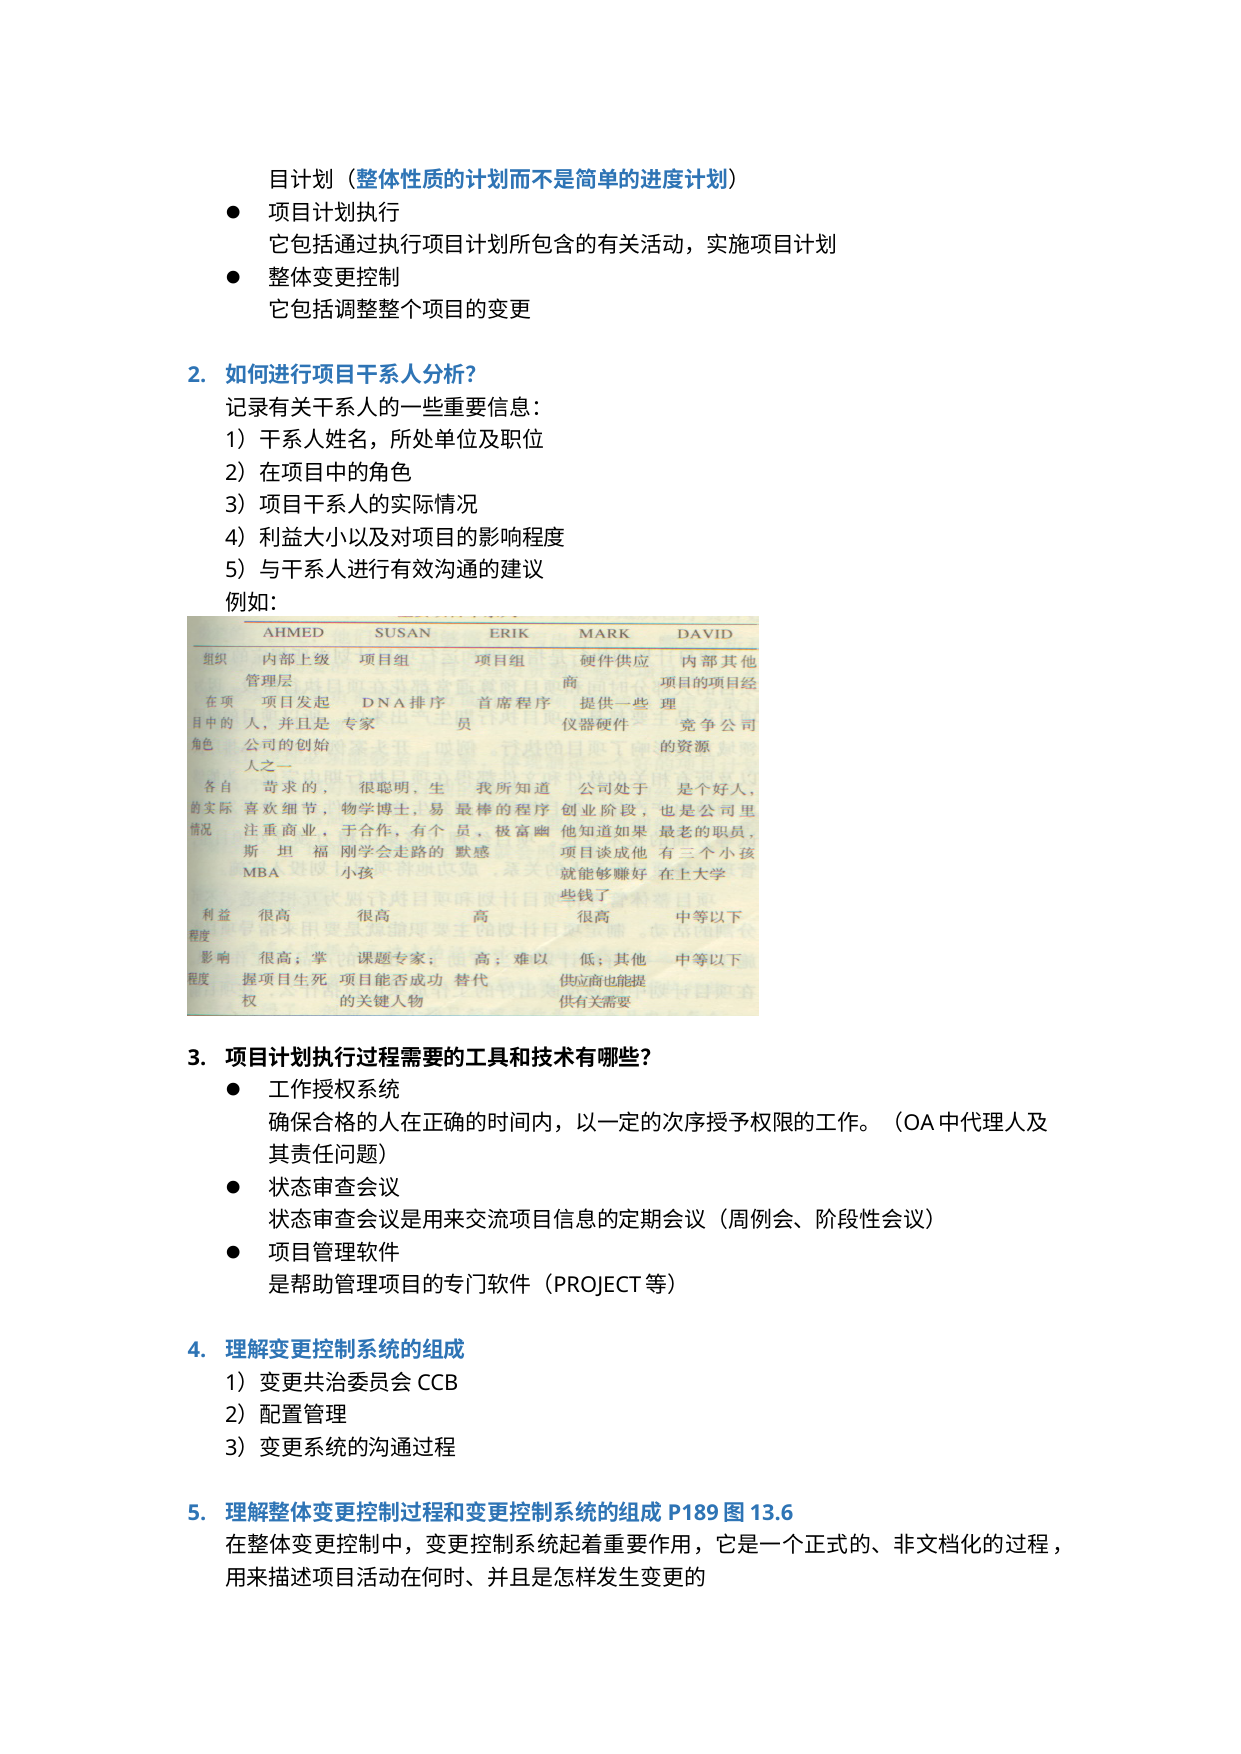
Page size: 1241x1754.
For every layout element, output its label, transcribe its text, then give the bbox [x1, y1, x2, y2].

text 1）干系人姓名，所处单位及职位 [225, 422, 1053, 454]
list 理解变更控制系统的组成 [187, 1332, 1053, 1364]
text 记录有关干系人的一些重要信息： [225, 389, 1053, 422]
list 项目管理软件 [225, 1234, 1053, 1267]
text 5）与干系人进行有效沟通的建议 [225, 552, 1053, 584]
list 状态审查会议 [225, 1169, 1053, 1202]
picture [187, 616, 759, 1016]
text 状态审查会议是用来交流项目信息的定期会议（周例会、阶段性会议） [269, 1202, 1053, 1234]
text 确保合格的人在正确的时间内，以一定的次序授予权限的工作。（OA中代理人及其责任问题） [269, 1104, 1053, 1169]
text 1）变更共治委员会CCB [187, 1364, 1053, 1397]
text 3）变更系统的沟通过程 [187, 1429, 1053, 1462]
list 项目计划执行过程需要的工具和技术有哪些？ [187, 1039, 1053, 1072]
text 例如： [225, 584, 1053, 617]
list 项目计划执行 [225, 194, 1053, 227]
text 2）在项目中的角色 [225, 454, 1053, 487]
list 理解整体变更控制过程和变更控制系统的组成 P189图13.6 [187, 1494, 1053, 1527]
list 如何进行项目干系人分析？ [187, 357, 1053, 389]
text 3）项目干系人的实际情况 [225, 487, 1053, 519]
text 2）配置管理 [187, 1397, 1053, 1429]
list 整体变更控制 [225, 259, 1053, 292]
text 4）利益大小以及对项目的影响程度 [225, 519, 1053, 552]
list 工作授权系统 [225, 1072, 1053, 1104]
text 在整体变更控制中，变更控制系统起着重要作用，它是一个正式的、非文档化的过程，用来描述项目活动在何时、并且是怎样发生变更的 [225, 1527, 1053, 1592]
text 它包括调整整个项目的变更 [269, 292, 1053, 324]
text 是帮助管理项目的专门软件（PROJECT等） [269, 1267, 1053, 1299]
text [269, 162, 1053, 194]
text 它包括通过执行项目计划所包含的有关活动，实施项目计划 [269, 227, 1053, 259]
